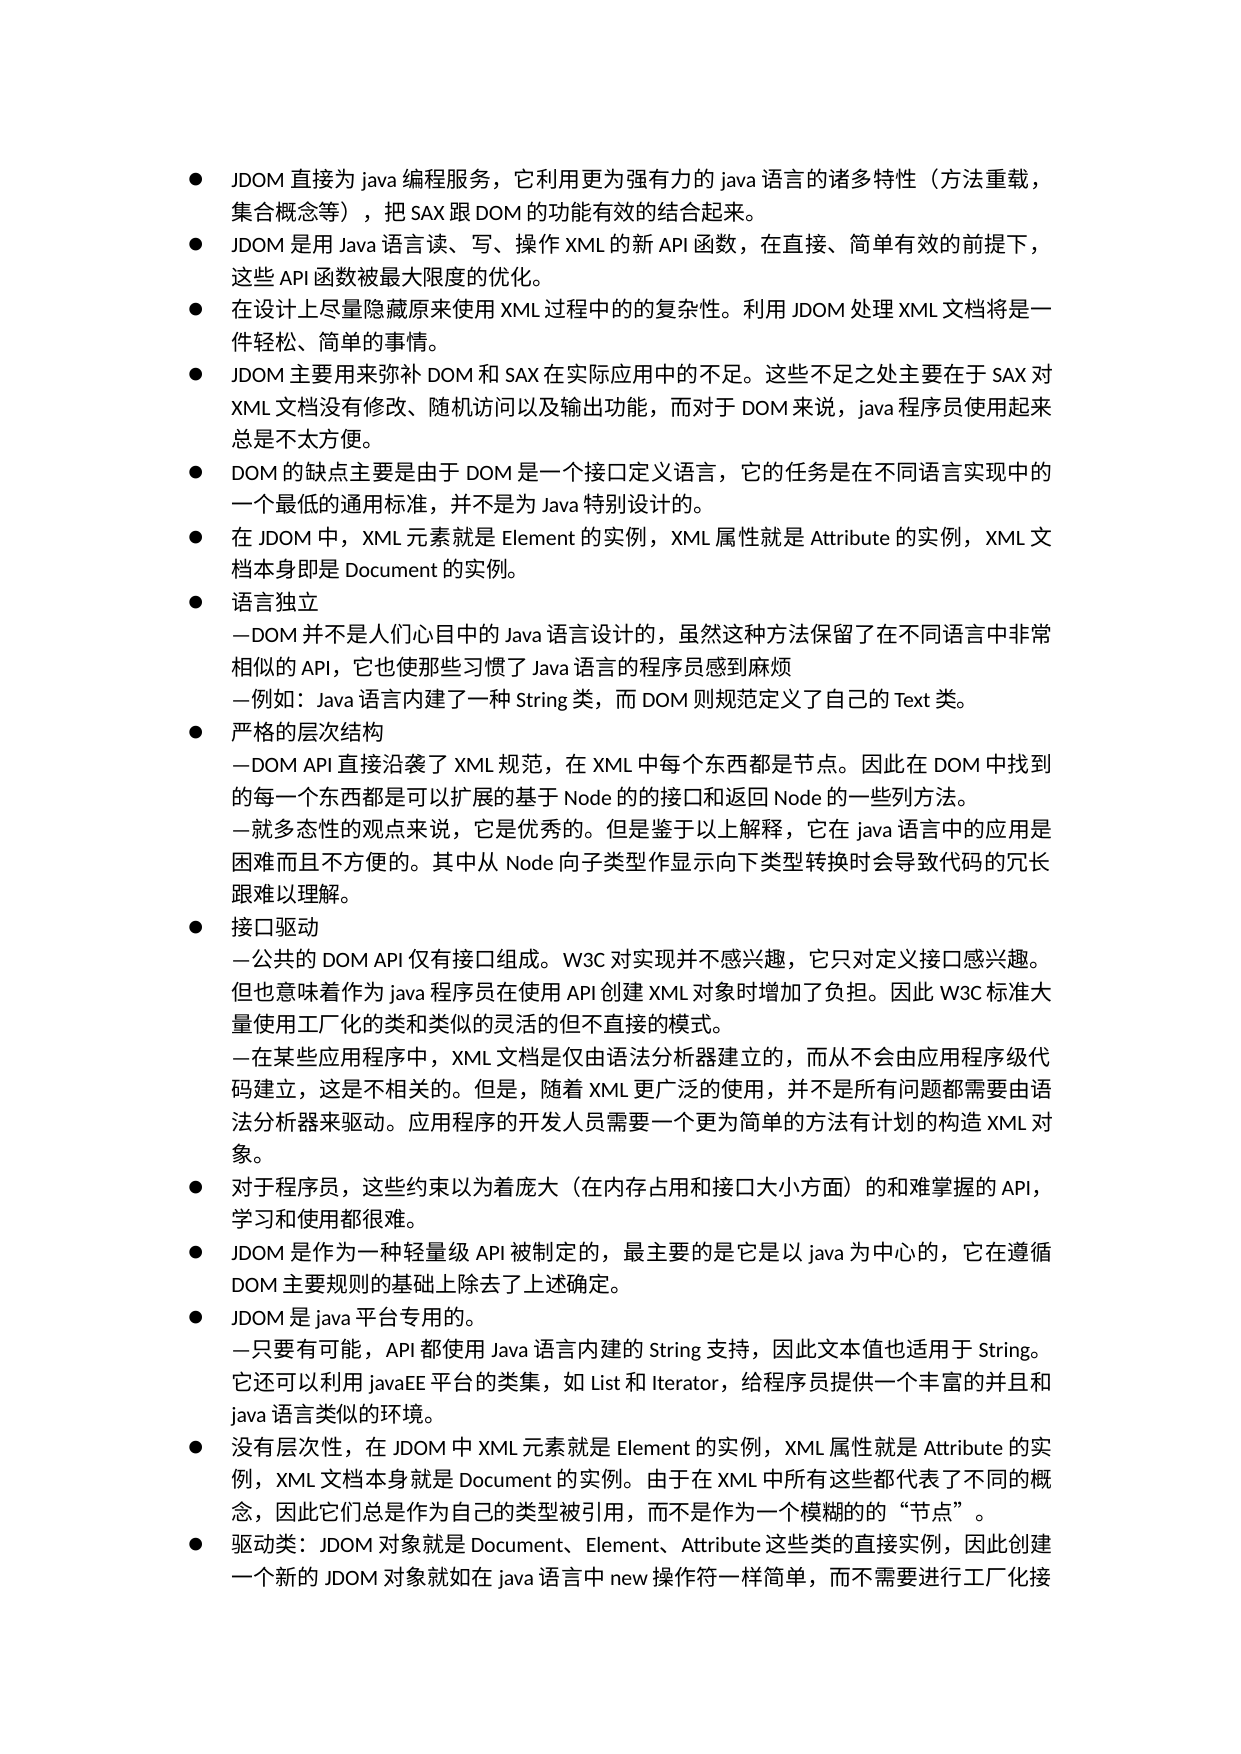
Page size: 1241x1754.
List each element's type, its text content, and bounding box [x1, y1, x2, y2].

list 接口驱动 [187, 909, 1053, 942]
list 严格的层次结构 [187, 714, 1053, 747]
list DOM的缺点主要是由于DOM是一个接口定义语言，它的任务是在不同语言实现中的一个最低的通用标准，并不是为Java特别设计的。 [187, 454, 1053, 519]
list —在某些应用程序中，XML文档是仅由语法分析器建立的，而从不会由应用程序级代码建立，这是不相关的。但是，随着XML更广泛的使用，并不是所有问题都需要由语法分析器来驱动。应用程序的开发人员需要一个更为简单的方法有计划的构造XML对象。 [231, 1039, 1053, 1169]
list —DOM API直接沿袭了XML规范，在XML中每个东西都是节点。因此在DOM中找到的每一个东西都是可以扩展的基于Node的的接口和返回Node的一些列方法。 [231, 747, 1053, 812]
list JDOM是作为一种轻量级API被制定的，最主要的是它是以java为中心的，它在遵循DOM主要规则的基础上除去了上述确定。 [187, 1234, 1053, 1299]
list JDOM主要用来弥补DOM和SAX在实际应用中的不足。这些不足之处主要在于SAX对XML文档没有修改、随机访问以及输出功能，而对于DOM来说，java程序员使用起来总是不太方便。 [187, 357, 1053, 454]
list 在设计上尽量隐藏原来使用XML过程中的的复杂性。利用JDOM处理XML文档将是一件轻松、简单的事情。 [187, 292, 1053, 357]
list 语言独立 [187, 584, 1053, 617]
list —就多态性的观点来说，它是优秀的。但是鉴于以上解释，它在java语言中的应用是困难而且不方便的。其中从Node向子类型作显示向下类型转换时会导致代码的冗长跟难以理解。 [231, 812, 1053, 909]
list —公共的DOM API仅有接口组成。W3C对实现并不感兴趣，它只对定义接口感兴趣。但也意味着作为java程序员在使用API创建XML对象时增加了负担。因此W3C标准大量使用工厂化的类和类似的灵活的但不直接的模式。 [231, 942, 1053, 1039]
list JDOM直接为java编程服务，它利用更为强有力的java语言的诸多特性（方法重载，集合概念等），把SAX跟DOM的功能有效的结合起来。 [187, 162, 1053, 227]
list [187, 1527, 1053, 1592]
list 在JDOM中，XML元素就是Element的实例，XML属性就是Attribute的实例，XML文档本身即是Document的实例。 [187, 519, 1053, 584]
list JDOM是java平台专用的。 [187, 1299, 1053, 1332]
list JDOM是用Java语言读、写、操作XML的新API函数，在直接、简单有效的前提下，这些API函数被最大限度的优化。 [187, 227, 1053, 292]
list 没有层次性，在JDOM中XML元素就是Element的实例，XML属性就是Attribute的实例，XML文档本身就是Document的实例。由于在XML中所有这些都代表了不同的概念，因此它们总是作为自己的类型被引用，而不是作为一个模糊的的“节点”。 [187, 1429, 1053, 1527]
list 对于程序员，这些约束以为着庞大（在内存占用和接口大小方面）的和难掌握的API，学习和使用都很难。 [187, 1169, 1053, 1234]
list —只要有可能，API都使用Java语言内建的String支持，因此文本值也适用于String。它还可以利用javaEE平台的类集，如List和Iterator，给程序员提供一个丰富的并且和java语言类似的环境。 [231, 1332, 1053, 1429]
list —DOM并不是人们心目中的Java语言设计的，虽然这种方法保留了在不同语言中非常相似的API，它也使那些习惯了Java语言的程序员感到麻烦 [231, 617, 1053, 682]
list —例如：Java语言内建了一种String类，而DOM则规范定义了自己的Text类。 [231, 682, 1053, 714]
